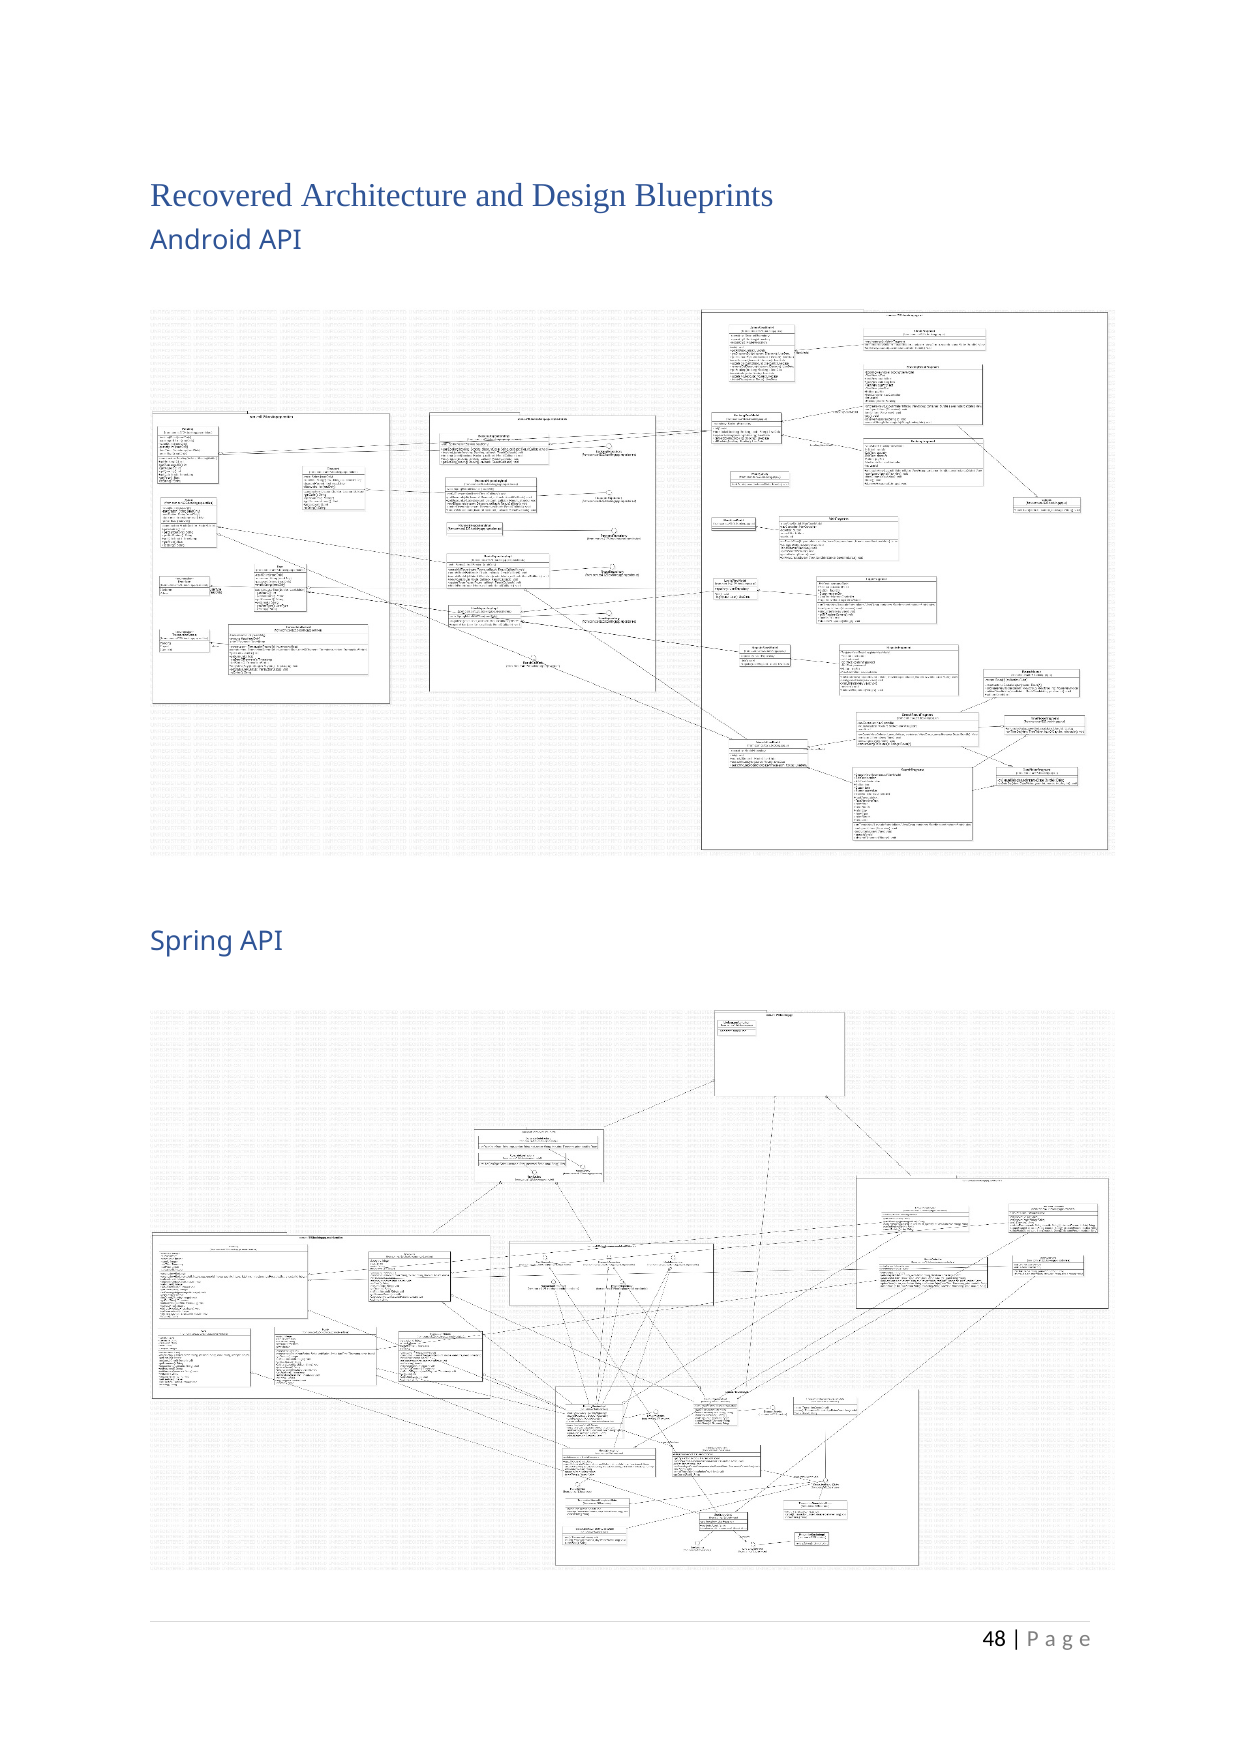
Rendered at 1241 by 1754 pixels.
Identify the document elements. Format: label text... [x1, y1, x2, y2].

subtitle Spring API [150, 922, 1090, 959]
picture [150, 307, 1116, 858]
picture [150, 1008, 1115, 1572]
subtitle Recovered Architecture and Design Blueprints [150, 175, 1090, 213]
subtitle Android API [150, 221, 1090, 257]
